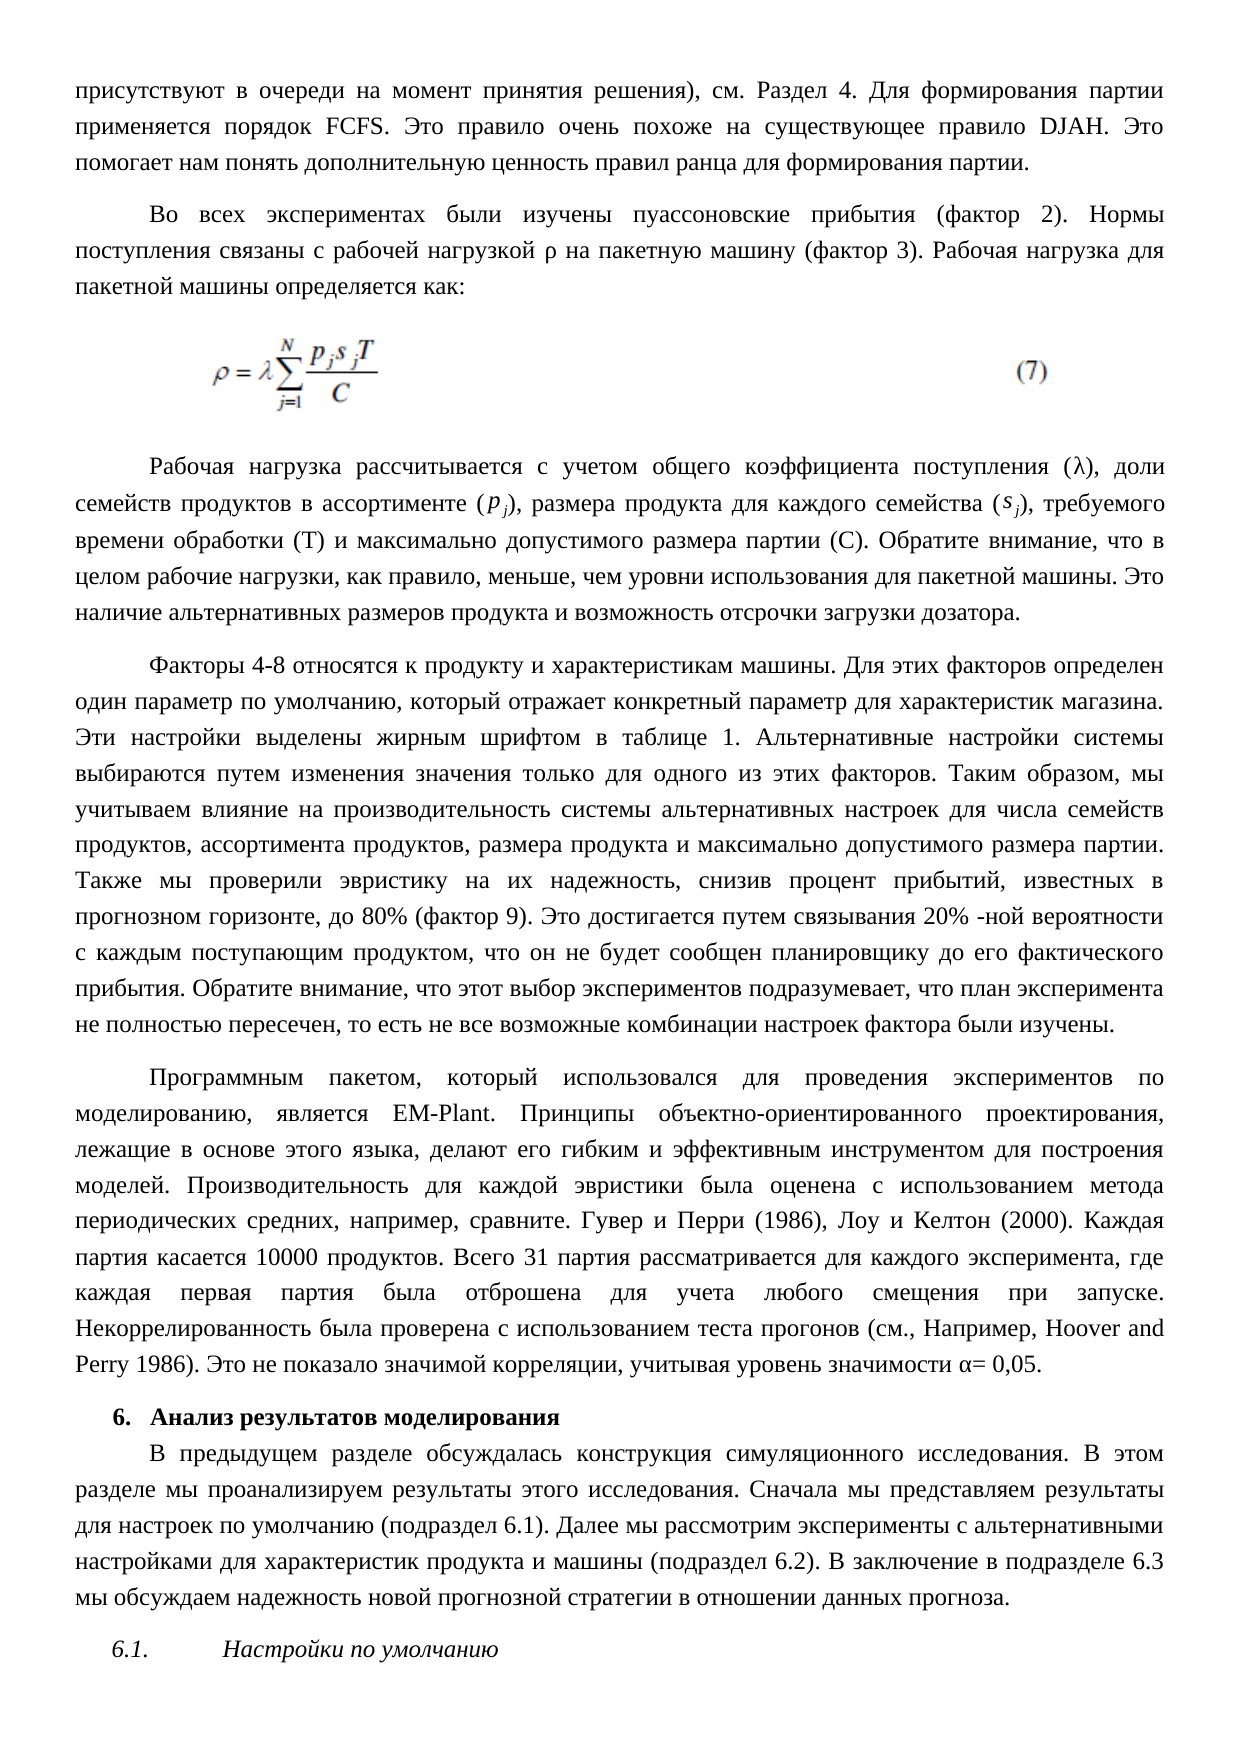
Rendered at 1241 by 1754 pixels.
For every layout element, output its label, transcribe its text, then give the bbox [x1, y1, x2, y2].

subtitle Анализ результатов моделирования [112, 1402, 1165, 1431]
text Рабочая нагрузка рассчитывается с учетом общего коэффициента поступления (λ), доли семейств продуктов в ассортименте (), размера продукта для каждого семейства (), требуемого времени обработки (T) и максимально допустимого размера партии (C). Обратите внимание, что в целом рабочие нагрузки, как правило, меньше, чем уровни использования для пакетной машины. Это наличие альтернативных размеров продукта и возможность отсрочки загрузки дозатора. [75, 451, 1165, 626]
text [75, 75, 1165, 176]
text Факторы 4-8 относятся к продукту и характеристикам машины. Для этих факторов определен один параметр по умолчанию, который отражает конкретный параметр для характеристик магазина. Эти настройки выделены жирным шрифтом в таблице 1. Альтернативные настройки системы выбираются путем изменения значения только для одного из этих факторов. Таким образом, мы учитываем влияние на производительность системы альтернативных настроек для числа семейств продуктов, ассортимента продуктов, размера продукта и максимально допустимого размера партии. Также мы проверили эвристику на их надежность, снизив процент прибытий, известных в прогнозном горизонте, до 80% (фактор 9). Это достигается путем связывания 20% -ной вероятности с каждым поступающим продуктом, что он не будет сообщен планировщику до его фактического прибытия. Обратите внимание, что этот выбор экспериментов подразумевает, что план эксперимента не полностью пересечен, то есть не все возможные комбинации настроек фактора были изучены. [75, 650, 1165, 1038]
text Во всех экспериментах были изучены пуассоновские прибытия (фактор 2). Нормы поступления связаны с рабочей нагрузкой ρ на пакетную машину (фактор 3). Рабочая нагрузка для пакетной машины определяется как: [75, 199, 1165, 300]
list Настройки по умолчанию [111, 1634, 1165, 1663]
text В предыдущем разделе обсуждалась конструкция симуляционного исследования. В этом разделе мы проанализируем результаты этого исследования. Сначала мы представляем результаты для настроек по умолчанию (подраздел 6.1). Далее мы рассмотрим эксперименты с альтернативными настройками для характеристик продукта и машины (подраздел 6.2). В заключение в подразделе 6.3 мы обсуждаем надежность новой прогнозной стратегии в отношении данных прогноза. [75, 1438, 1165, 1610]
picture [75, 323, 1055, 427]
text Программным пакетом, который использовался для проведения экспериментов по моделированию, является EM-Plant. Принципы объектно-ориентированного проектирования, лежащие в основе этого языка, делают его гибким и эффективным инструментом для построения моделей. Производительность для каждой эвристики была оценена с использованием метода периодических средних, например, сравните. Гувер и Перри (1986), Лоу и Келтон (2000). Каждая партия касается 10000 продуктов. Всего 31 партия рассматривается для каждого эксперимента, где каждая первая партия была отброшена для учета любого смещения при запуске. Некоррелированность была проверена с использованием теста прогонов (см., Например, Hoover and Perry 1986). Это не показало значимой корреляции, учитывая уровень значимости α= 0,05. [75, 1062, 1165, 1378]
